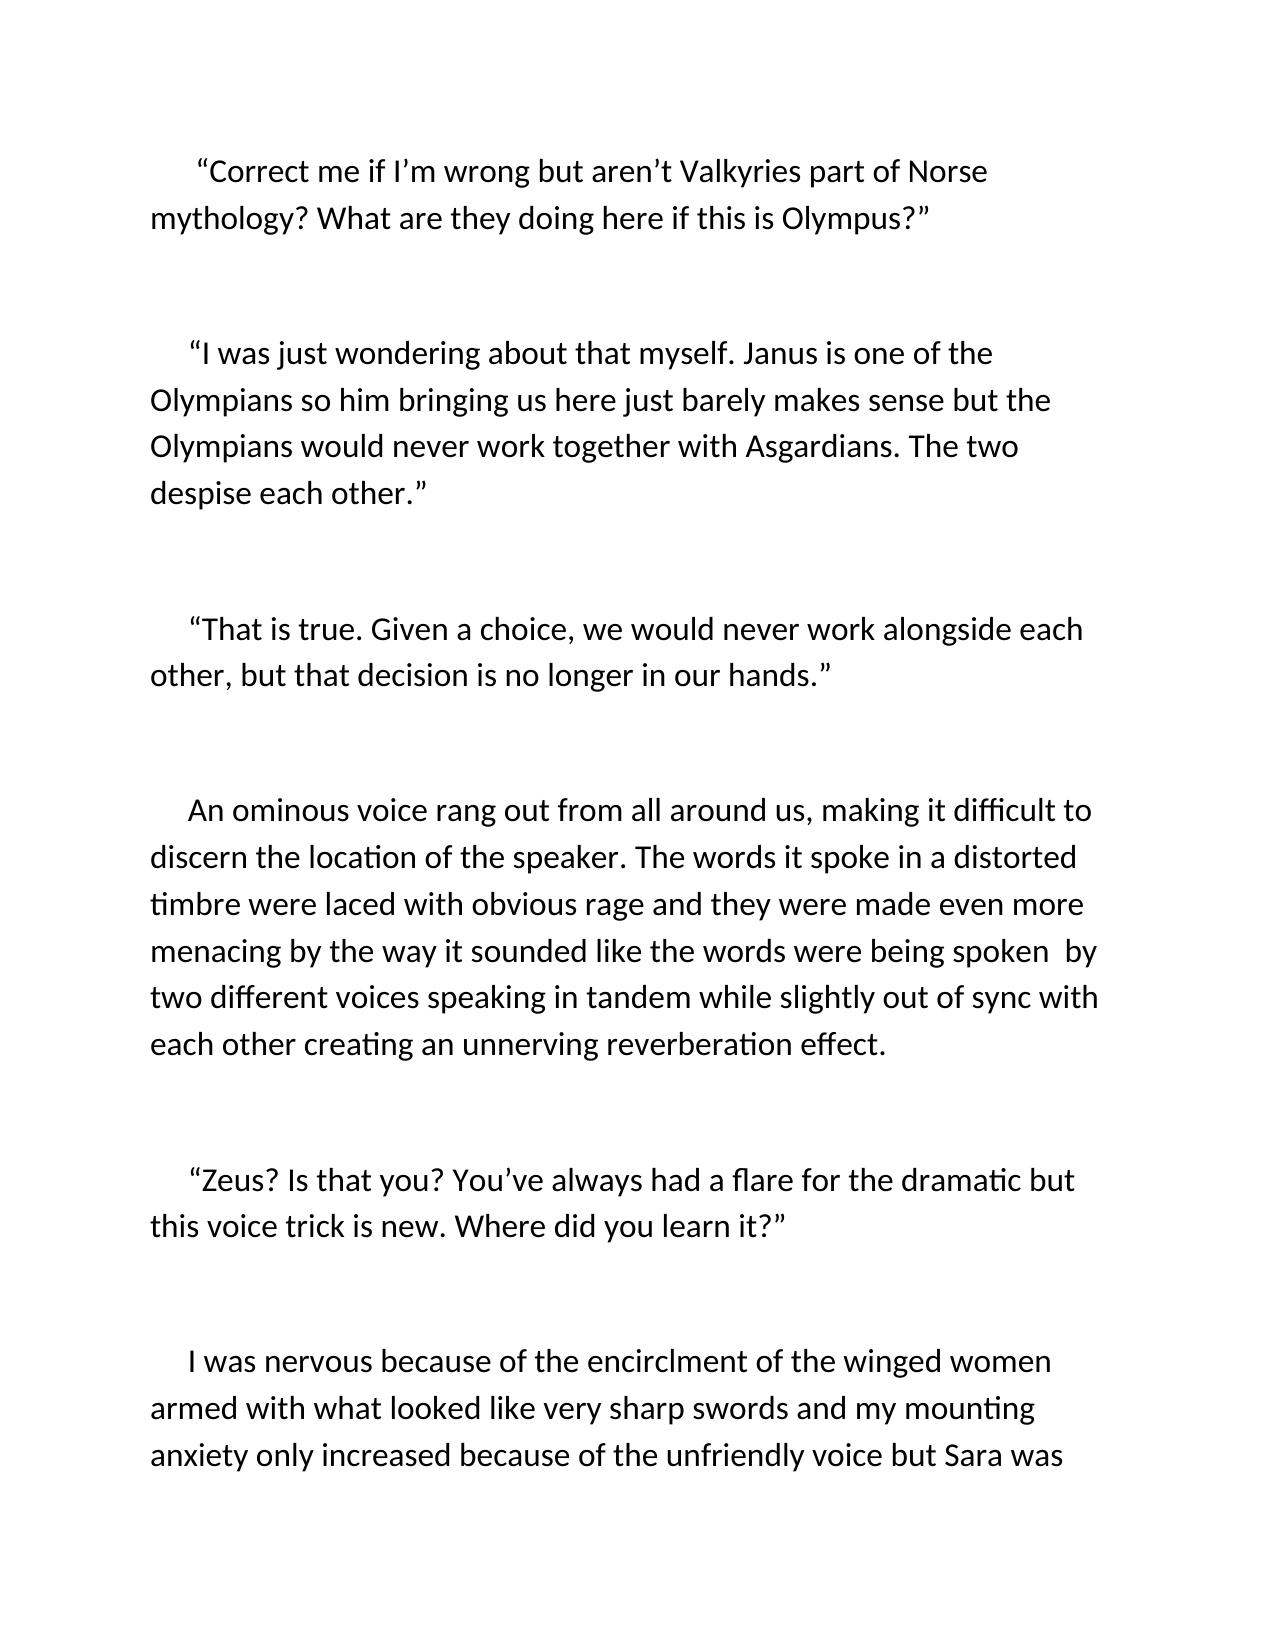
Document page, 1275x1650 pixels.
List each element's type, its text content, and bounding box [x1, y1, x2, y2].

text “I was just wondering about that myself. Janus is one of the Olympians so him bringing us here just barely makes sense but the Olympians would never work together with Asgardians. The two despise each other.” [150, 332, 1125, 513]
text “That is true. Given a choice, we would never work alongside each other, but that decision is no longer in our hands.” [150, 607, 1125, 695]
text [150, 1341, 1125, 1475]
text “Zeus? Is that you? You’ve always had a flare for the dramatic but this voice trick is new. Where did you learn it?” [150, 1158, 1125, 1246]
text An ominous voice rang out from all around us, making it difficult to discern the location of the speaker. The words it spoke in a distorted timbre were laced with obvious rage and they were made even more menacing by the way it sounded like the words were being spoken by two different voices speaking in tandem while slightly out of sync with each other creating an unnerving reverberation effect. [150, 789, 1125, 1064]
text “Correct me if I’m wrong but aren’t Valkyries part of Norse mythology? What are they doing here if this is Olympus?” [150, 150, 1125, 237]
